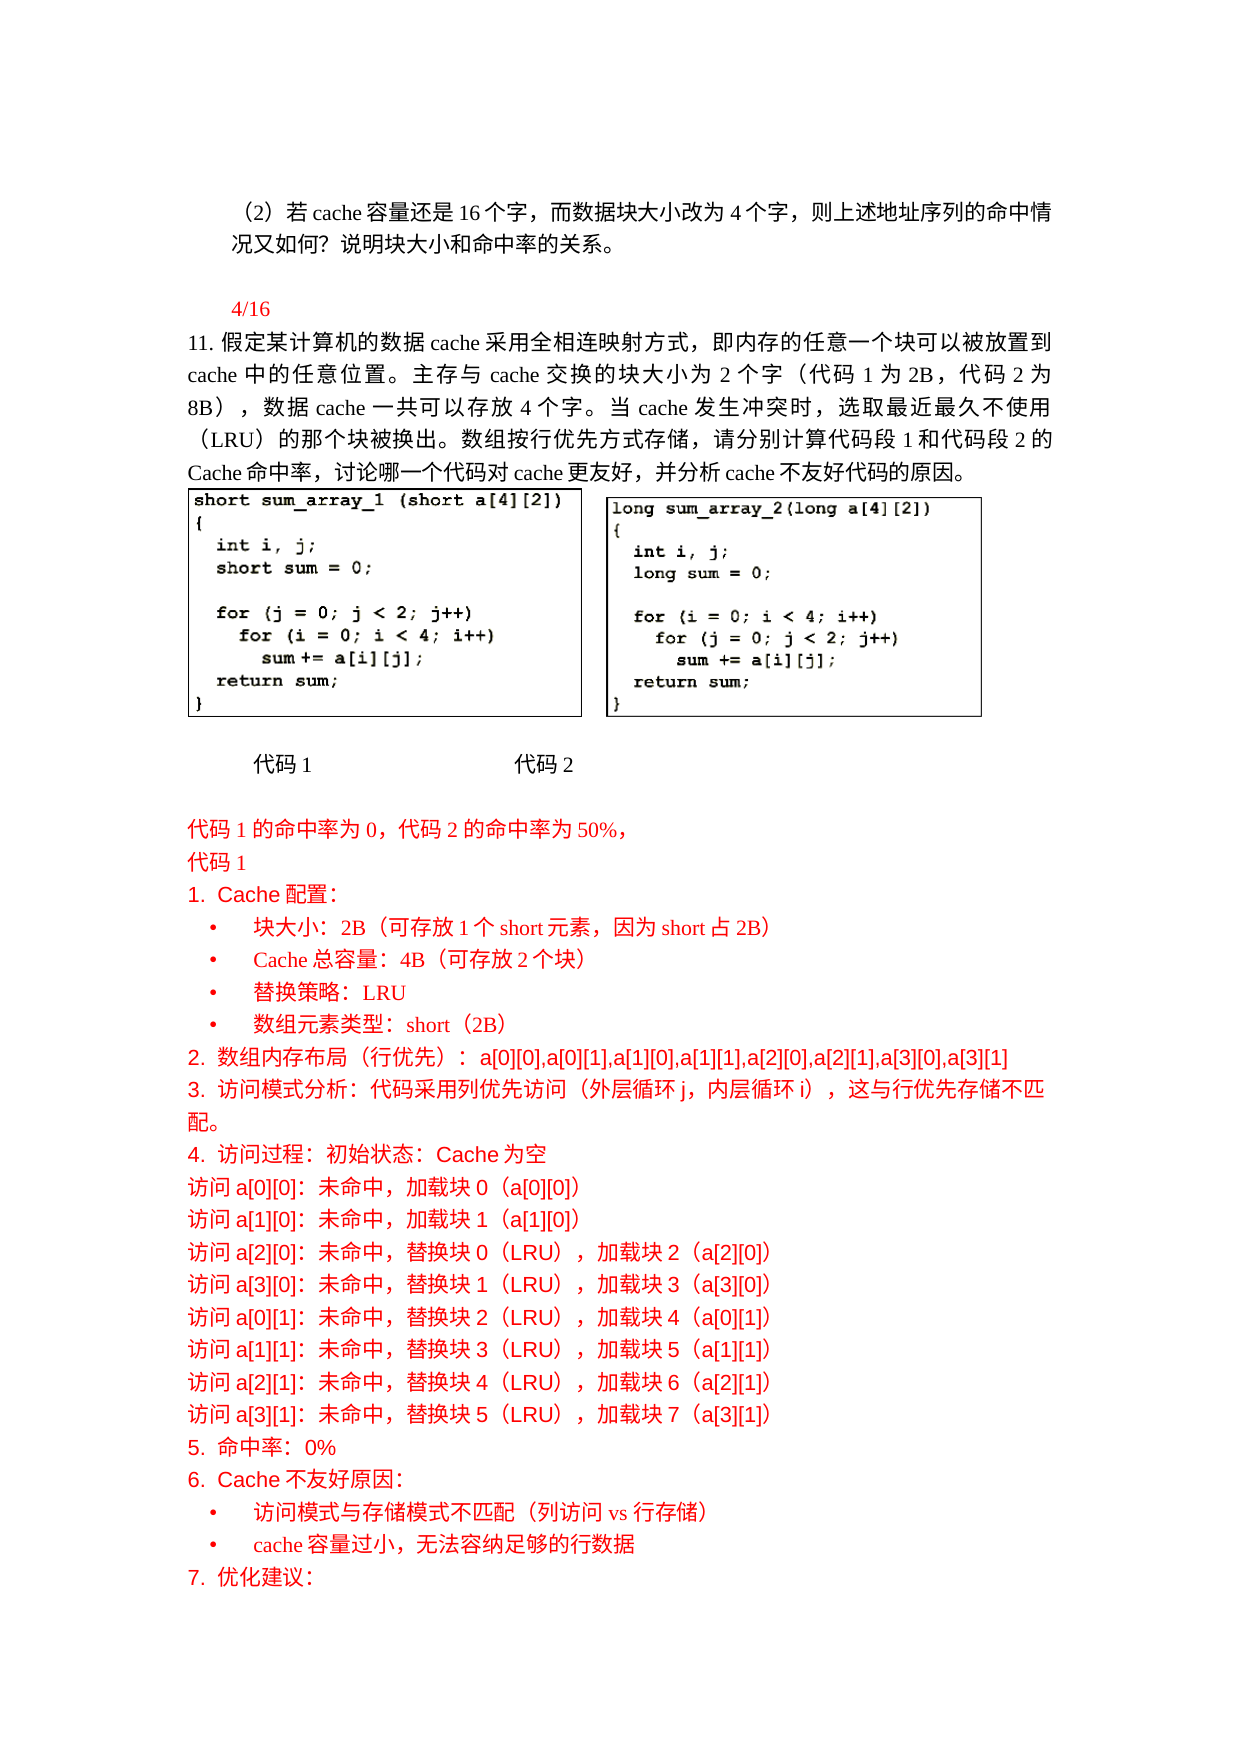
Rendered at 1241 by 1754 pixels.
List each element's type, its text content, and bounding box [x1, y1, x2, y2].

list Cache不友好原因： [187, 1462, 1053, 1494]
picture [605, 496, 984, 719]
text 11. 假定某计算机的数据cache采用全相连映射方式，即内存的任意一个块可以被放置到cache中的任意位置。主存与cache交换的块大小为2个字（代码1为2B，代码2为8B），数据cache一共可以存放4个字。当cache发生冲突时，选取最近最久不使用（LRU）的那个块被换出。数组按行优先方式存储，请分别计算代码段1和代码段2的Cache命中率，讨论哪一个代码对cache更友好，并分析cache不友好代码的原因。 [187, 324, 1053, 487]
list 数组元素类型：short（2B） [209, 1007, 1053, 1039]
list 访问模式分析：代码采用列优先访问（外层循环j，内层循环i），这与行优先存储不匹配。 [187, 1072, 1053, 1137]
list 访问过程：初始状态：Cache为空 [187, 1137, 1053, 1169]
text 访问a[0][0]：未命中，加载块0（a[0][0]） 访问a[1][0]：未命中，加载块1（a[1][0]） 访问a[2][0]：未命中，替换块0（LRU），加载块2（a[2][0]） 访问a[3][0]：未命中，替换块1（LRU），加载块3（a[3][0]） 访问a[0][1]：未命中，替换块2（LRU），加载块4（a[0][1]） 访问a[1][1]：未命中，替换块3（LRU），加载块5（a[1][1]） 访问a[2][1]：未命中，替换块4（LRU），加载块6（a[2][1]） 访问a[3][1]：未命中，替换块5（LRU），加载块7（a[3][1]） [187, 1169, 1053, 1429]
list 访问模式与存储模式不匹配（列访问 vs 行存储） [209, 1494, 1053, 1527]
text 代码1 [187, 844, 1053, 877]
list （2）若cache容量还是16个字，而数据块大小改为4个字，则上述地址序列的命中情况又如何？说明块大小和命中率的关系。1/4 [231, 194, 1053, 259]
list Cache总容量：4B（可存放2个块） [209, 942, 1053, 974]
list Cache配置： [187, 877, 1053, 909]
list 替换策略：LRU [209, 974, 1053, 1007]
list 优化建议： [187, 1559, 1053, 1592]
list 块大小：2B（可存放1个short元素，因为short占2B） [209, 909, 1053, 942]
list 数组内存布局（行优先）：a[0][0],a[0][1],a[1][0],a[1][1],a[2][0],a[2][1],a[3][0],a[3][1] [187, 1039, 1053, 1072]
list 4/16 [231, 292, 1053, 324]
text 代码1 的命中率为0，代码2 的命中率为50%， [187, 812, 1053, 844]
picture [187, 487, 584, 719]
list 命中率：0% [187, 1429, 1053, 1462]
list cache容量过小，无法容纳足够的行数据 [209, 1527, 1053, 1559]
text 代码1 代码2 [187, 747, 1053, 779]
